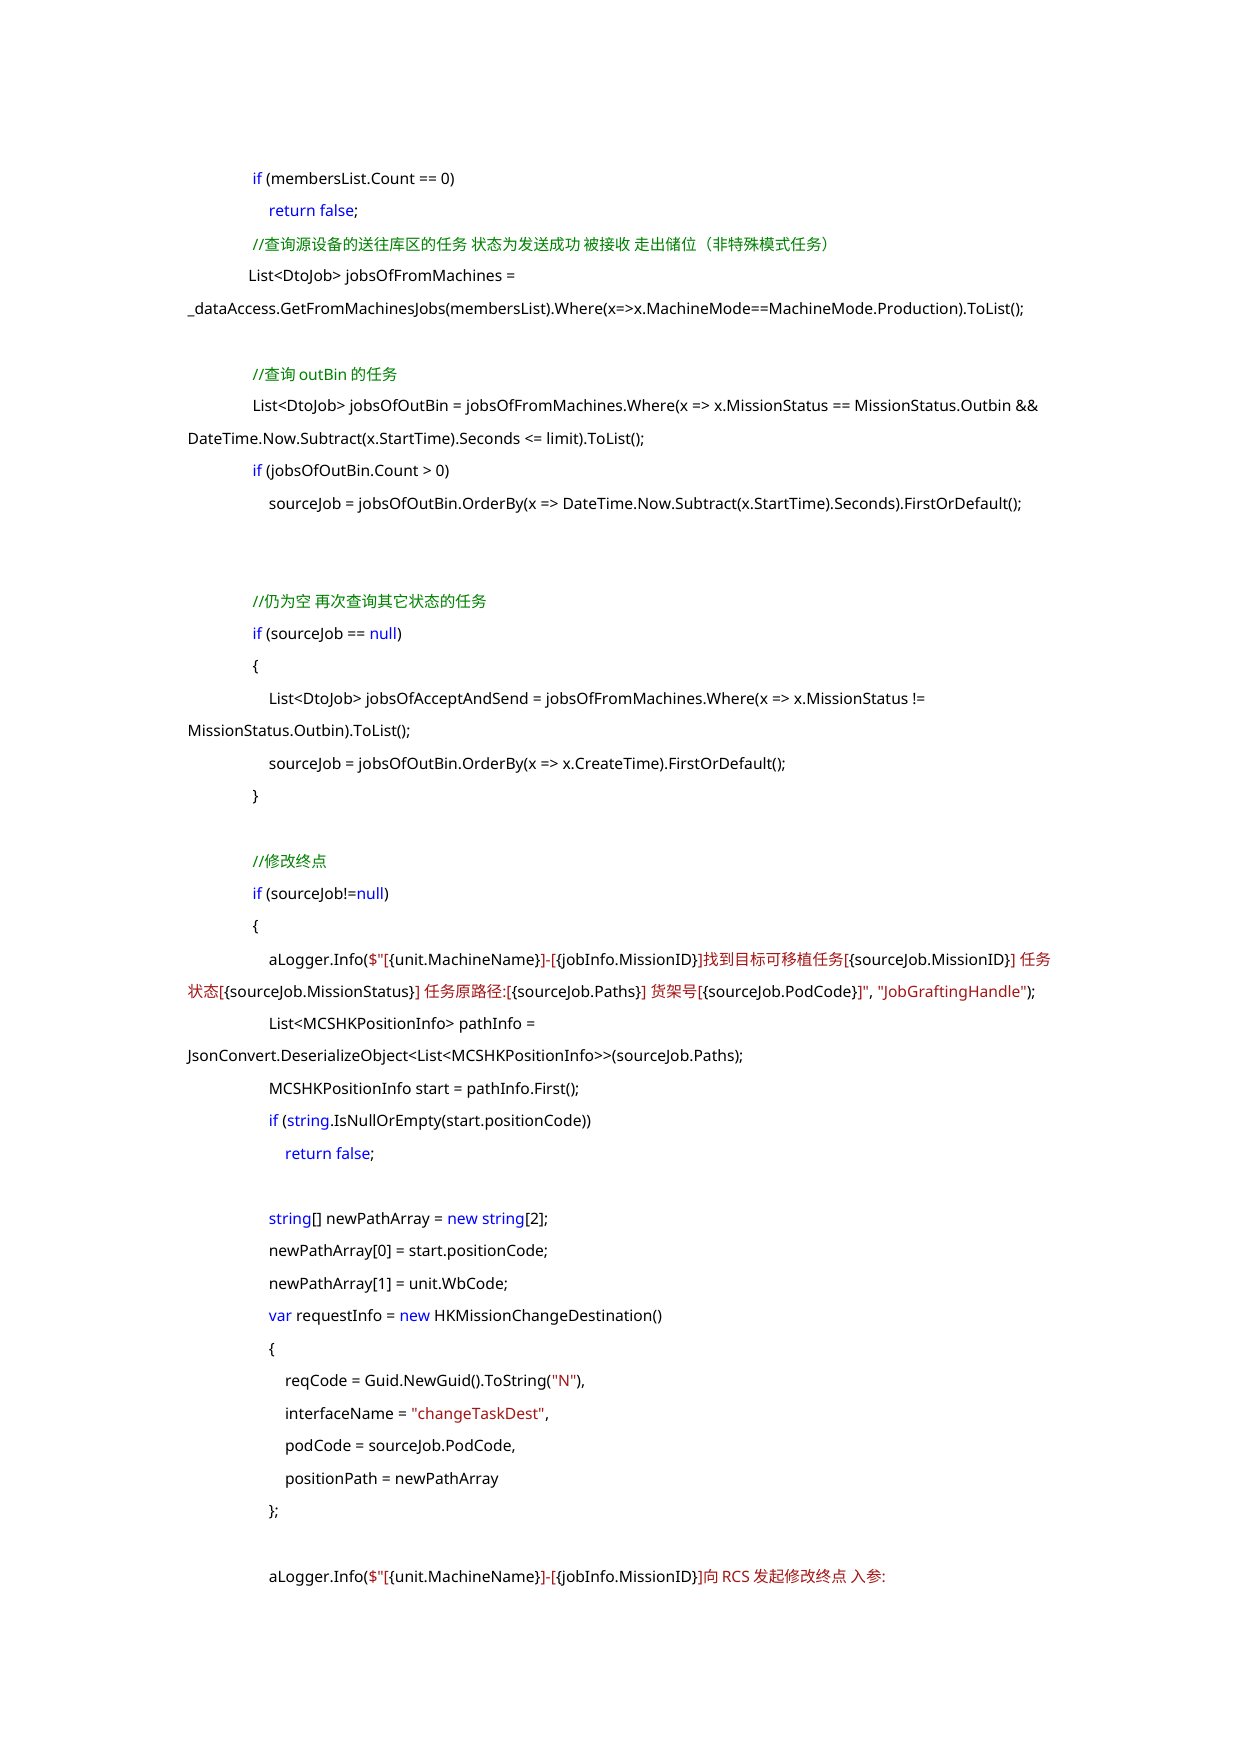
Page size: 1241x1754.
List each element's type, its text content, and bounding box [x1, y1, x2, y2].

text List<DtoJob> jobsOfAcceptAndSend = jobsOfFromMachines.Where(x => x.MissionStatus != MissionStatus.Outbin).ToList(); [187, 682, 1053, 747]
text reqCode = Guid.NewGuid().ToString("N"), [187, 1364, 1053, 1397]
text sourceJob = jobsOfOutBin.OrderBy(x => DateTime.Now.Subtract(x.StartTime).Seconds).FirstOrDefault(); [187, 487, 1053, 519]
text if (string.IsNullOrEmpty(start.positionCode)) [187, 1104, 1053, 1137]
text sourceJob = jobsOfOutBin.OrderBy(x => x.CreateTime).FirstOrDefault(); [187, 747, 1053, 779]
text if (sourceJob!=null) [187, 877, 1053, 909]
text aLogger.Info($"[{unit.MachineName}]-[{jobInfo.MissionID}]找到目标可移植任务[{sourceJob.MissionID}] 任务状态[{sourceJob.MissionStatus}] 任务原路径:[{sourceJob.Paths}] 货架号[{sourceJob.PodCode}]", "JobGraftingHandle"); [187, 942, 1053, 1007]
text { [187, 1332, 1053, 1364]
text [187, 1559, 1053, 1592]
text }; [187, 1494, 1053, 1527]
text { [187, 649, 1053, 682]
text if (membersList.Count == 0) [187, 162, 1053, 194]
text { [187, 909, 1053, 942]
text newPathArray[0] = start.positionCode; [187, 1234, 1053, 1267]
text //仍为空 再次查询其它状态的任务 [187, 584, 1053, 617]
text return false; [187, 1137, 1053, 1169]
text if (jobsOfOutBin.Count > 0) [187, 454, 1053, 487]
text //查询outBin的任务 [187, 357, 1053, 389]
text newPathArray[1] = unit.WbCode; [187, 1267, 1053, 1299]
text podCode = sourceJob.PodCode, [187, 1429, 1053, 1462]
text positionPath = newPathArray [187, 1462, 1053, 1494]
text if (sourceJob == null) [187, 617, 1053, 649]
text //查询源设备的送往库区的任务 状态为发送成功 被接收 走出储位（非特殊模式任务） [187, 227, 1053, 259]
text return false; [187, 194, 1053, 227]
text var requestInfo = new HKMissionChangeDestination() [187, 1299, 1053, 1332]
text List<DtoJob> jobsOfOutBin = jobsOfFromMachines.Where(x => x.MissionStatus == MissionStatus.Outbin && DateTime.Now.Subtract(x.StartTime).Seconds <= limit).ToList(); [187, 389, 1053, 454]
text MCSHKPositionInfo start = pathInfo.First(); [187, 1072, 1053, 1104]
text //修改终点 [187, 844, 1053, 877]
text interfaceName = "changeTaskDest", [187, 1397, 1053, 1429]
text } [187, 779, 1053, 812]
text string[] newPathArray = new string[2]; [187, 1202, 1053, 1234]
text List<MCSHKPositionInfo> pathInfo = JsonConvert.DeserializeObject<List<MCSHKPositionInfo>>(sourceJob.Paths); [187, 1007, 1053, 1072]
text List<DtoJob> jobsOfFromMachines = _dataAccess.GetFromMachinesJobs(membersList).Where(x=>x.MachineMode==MachineMode.Production).ToList(); [187, 259, 1053, 324]
